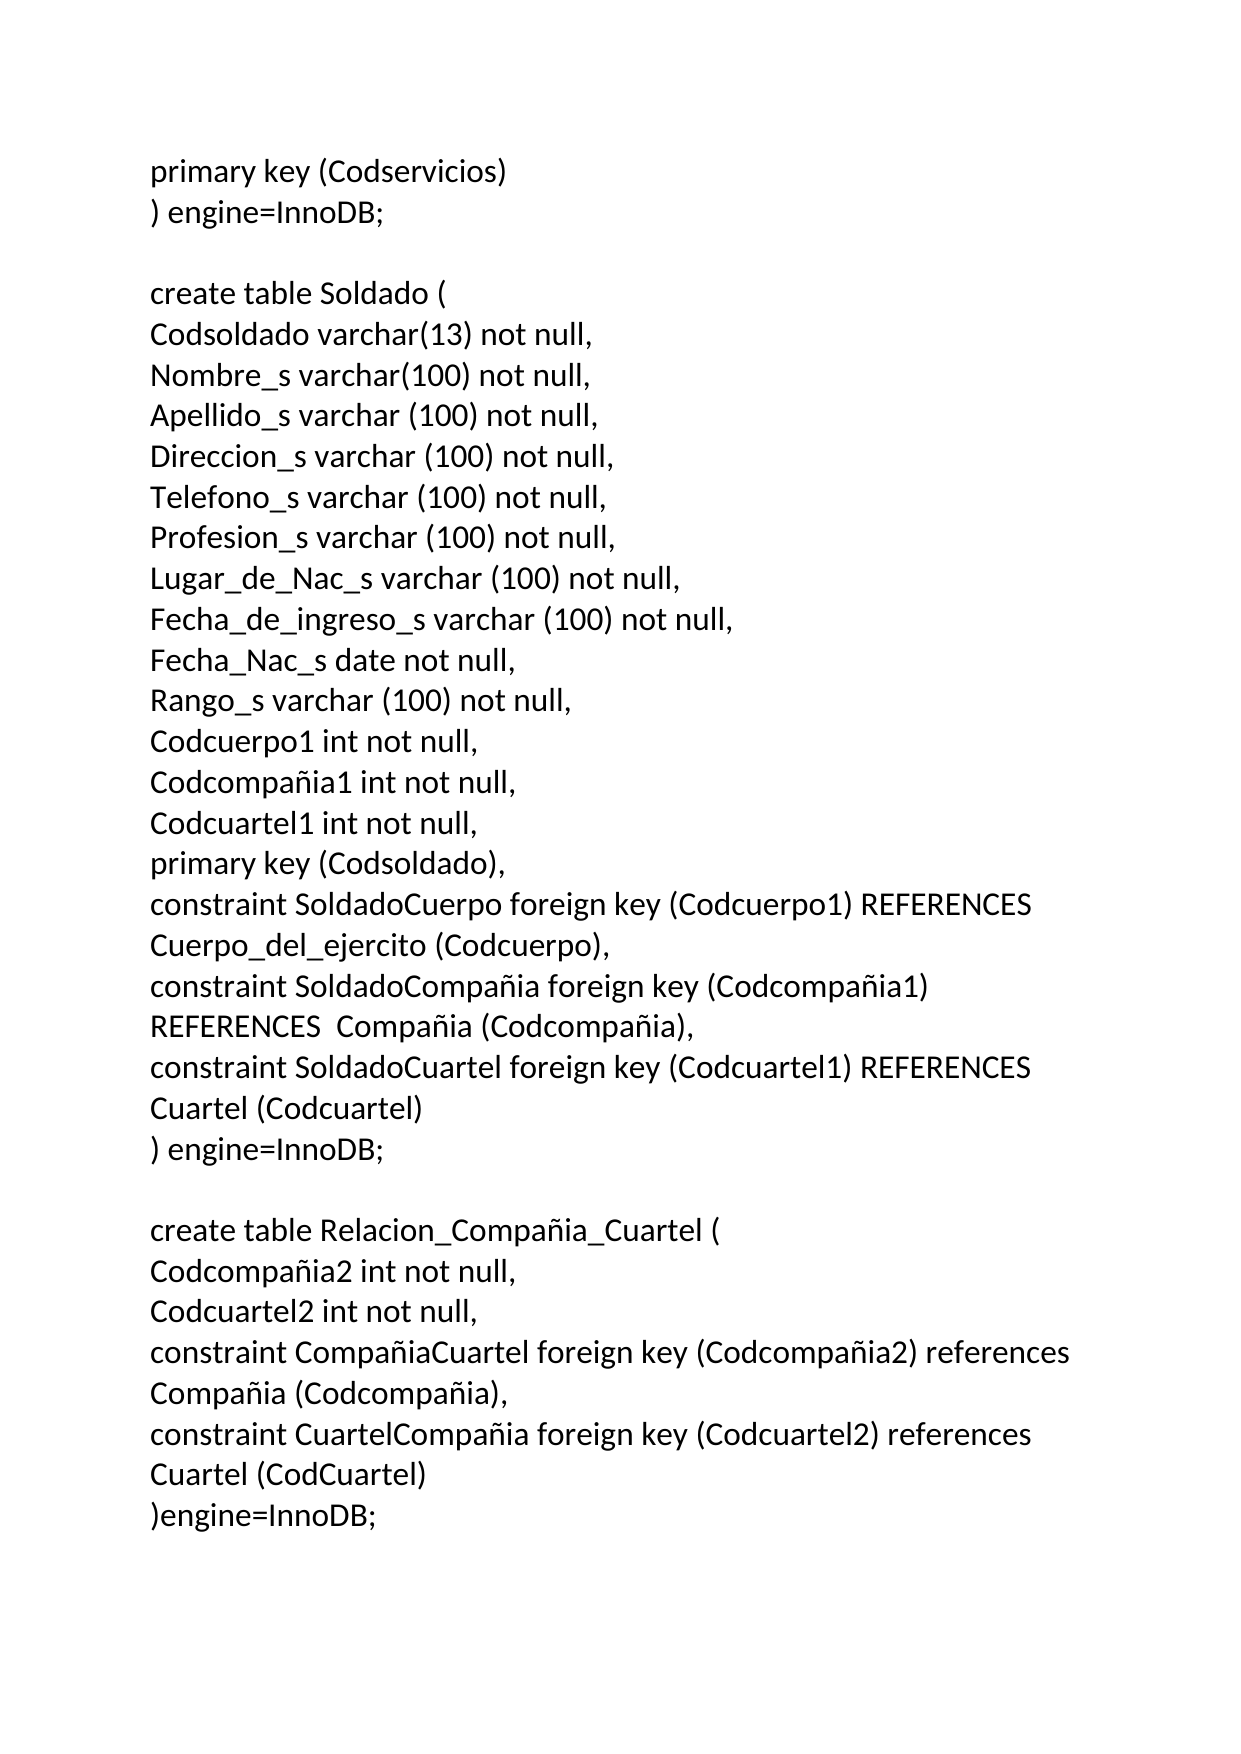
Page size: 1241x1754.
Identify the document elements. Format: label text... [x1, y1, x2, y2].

text Codcompañia2 int not null, [150, 1250, 1090, 1290]
text Fecha_de_ingreso_s varchar (100) not null, [150, 598, 1090, 639]
text constraint CompañiaCuartel foreign key (Codcompañia2) references Compañia (Codcompañia), [150, 1331, 1090, 1413]
text constraint SoldadoCompañia foreign key (Codcompañia1) REFERENCES Compañia (Codcompañia), [150, 964, 1090, 1046]
text constraint SoldadoCuerpo foreign key (Codcuerpo1) REFERENCES Cuerpo_del_ejercito (Codcuerpo), [150, 883, 1090, 964]
text Fecha_Nac_s date not null, [150, 639, 1090, 679]
text constraint CuartelCompañia foreign key (Codcuartel2) references Cuartel (CodCuartel) [150, 1413, 1090, 1494]
text Codcompañia1 int not null, [150, 761, 1090, 802]
text ) engine=InnoDB; [150, 191, 1090, 231]
text Apellido_s varchar (100) not null, [150, 394, 1090, 435]
text )engine=InnoDB; [150, 1494, 1090, 1535]
text Codcuerpo1 int not null, [150, 720, 1090, 761]
text Nombre_s varchar(100) not null, [150, 354, 1090, 394]
text Direccion_s varchar (100) not null, [150, 435, 1090, 476]
text Lugar_de_Nac_s varchar (100) not null, [150, 557, 1090, 598]
text Rango_s varchar (100) not null, [150, 679, 1090, 720]
text Codcuartel1 int not null, [150, 802, 1090, 842]
text ) engine=InnoDB; [150, 1127, 1090, 1168]
text create table Relacion_Compañia_Cuartel ( [150, 1209, 1090, 1250]
text primary key (Codservicios) [150, 150, 1090, 191]
text Telefono_s varchar (100) not null, [150, 476, 1090, 517]
text Profesion_s varchar (100) not null, [150, 517, 1090, 557]
text Codcuartel2 int not null, [150, 1290, 1090, 1331]
text create table Soldado ( [150, 272, 1090, 313]
text primary key (Codsoldado), [150, 842, 1090, 883]
text Codsoldado varchar(13) not null, [150, 313, 1090, 354]
text constraint SoldadoCuartel foreign key (Codcuartel1) REFERENCES Cuartel (Codcuartel) [150, 1046, 1090, 1127]
